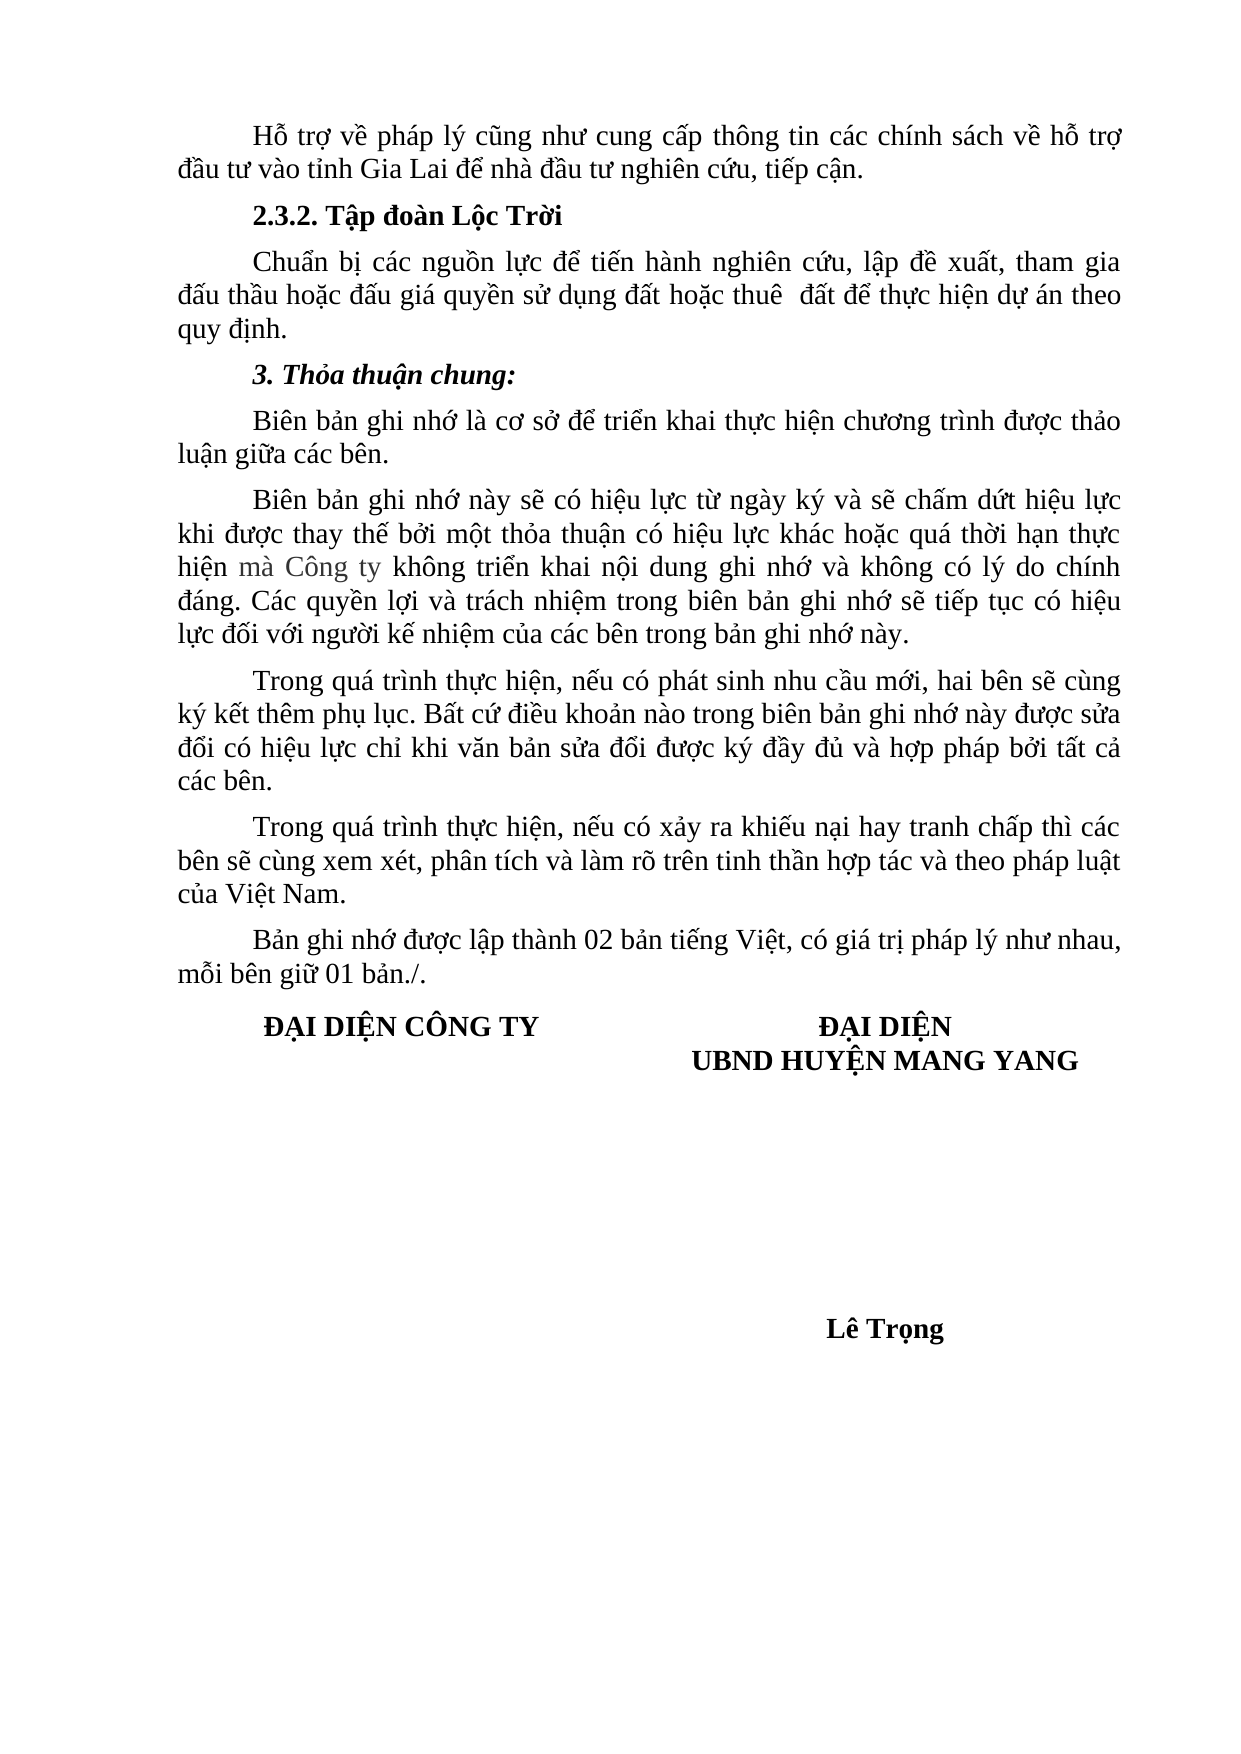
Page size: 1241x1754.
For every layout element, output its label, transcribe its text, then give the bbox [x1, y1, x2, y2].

text Hỗ trợ về pháp lý cũng như cung cấp thông tin các chính sách về hỗ trợ đầu tư vào tỉnh Gia Lai để nhà đầu tư nghiên cứu, tiếp cận. [177, 118, 1122, 185]
text Biên bản ghi nhớ này sẽ có hiệu lực từ ngày ký và sẽ chấm dứt hiệu lực khi được thay thế bởi một thỏa thuận có hiệu lực khác hoặc quá thời hạn thực hiện mà Công ty không triển khai nội dung ghi nhớ và không có lý do chính đáng. Các quyền lợi và trách nhiệm trong biên bản ghi nhớ sẽ tiếp tục có hiệu lực đối với người kế nhiệm của các bên trong bản ghi nhớ này. [177, 482, 1122, 650]
text 3. Thỏa thuận chung: [177, 357, 1122, 390]
text 2.3.2. Tập đoàn Lộc Trời [177, 198, 1122, 231]
text Trong quá trình thực hiện, nếu có phát sinh nhu cầu mới, hai bên sẽ cùng ký kết thêm phụ lục. Bất cứ điều khoản nào trong biên bản ghi nhớ này được sửa đổi có hiệu lực chỉ khi văn bản sửa đổi được ký đầy đủ và hợp pháp bởi tất cả các bên. [177, 663, 1122, 797]
text Trong quá trình thực hiện, nếu có xảy ra khiếu nại hay tranh chấp thì các bên sẽ cùng xem xét, phân tích và làm rõ trên tinh thần hợp tác và theo pháp luật của Việt Nam. [177, 809, 1122, 910]
text Bản ghi nhớ được lập thành 02 bản tiếng Việt, có giá trị pháp lý như nhau, mỗi bên giữ 01 bản./. [177, 922, 1122, 989]
text Biên bản ghi nhớ là cơ sở để triển khai thực hiện chương trình được thảo luận giữa các bên. [177, 403, 1122, 470]
table_header ĐẠI DIỆN CÔNG TY [166, 1009, 636, 1345]
text Chuẩn bị các nguồn lực để tiến hành nghiên cứu, lập đề xuất, tham gia đấu thầu hoặc đấu giá quyền sử dụng đất hoặc thuê đất để thực hiện dự án theo quy định. [177, 244, 1122, 344]
table_header ĐẠI DIỆN UBND HUYỆN MANG YANG Lê Trọng [636, 1009, 1133, 1345]
